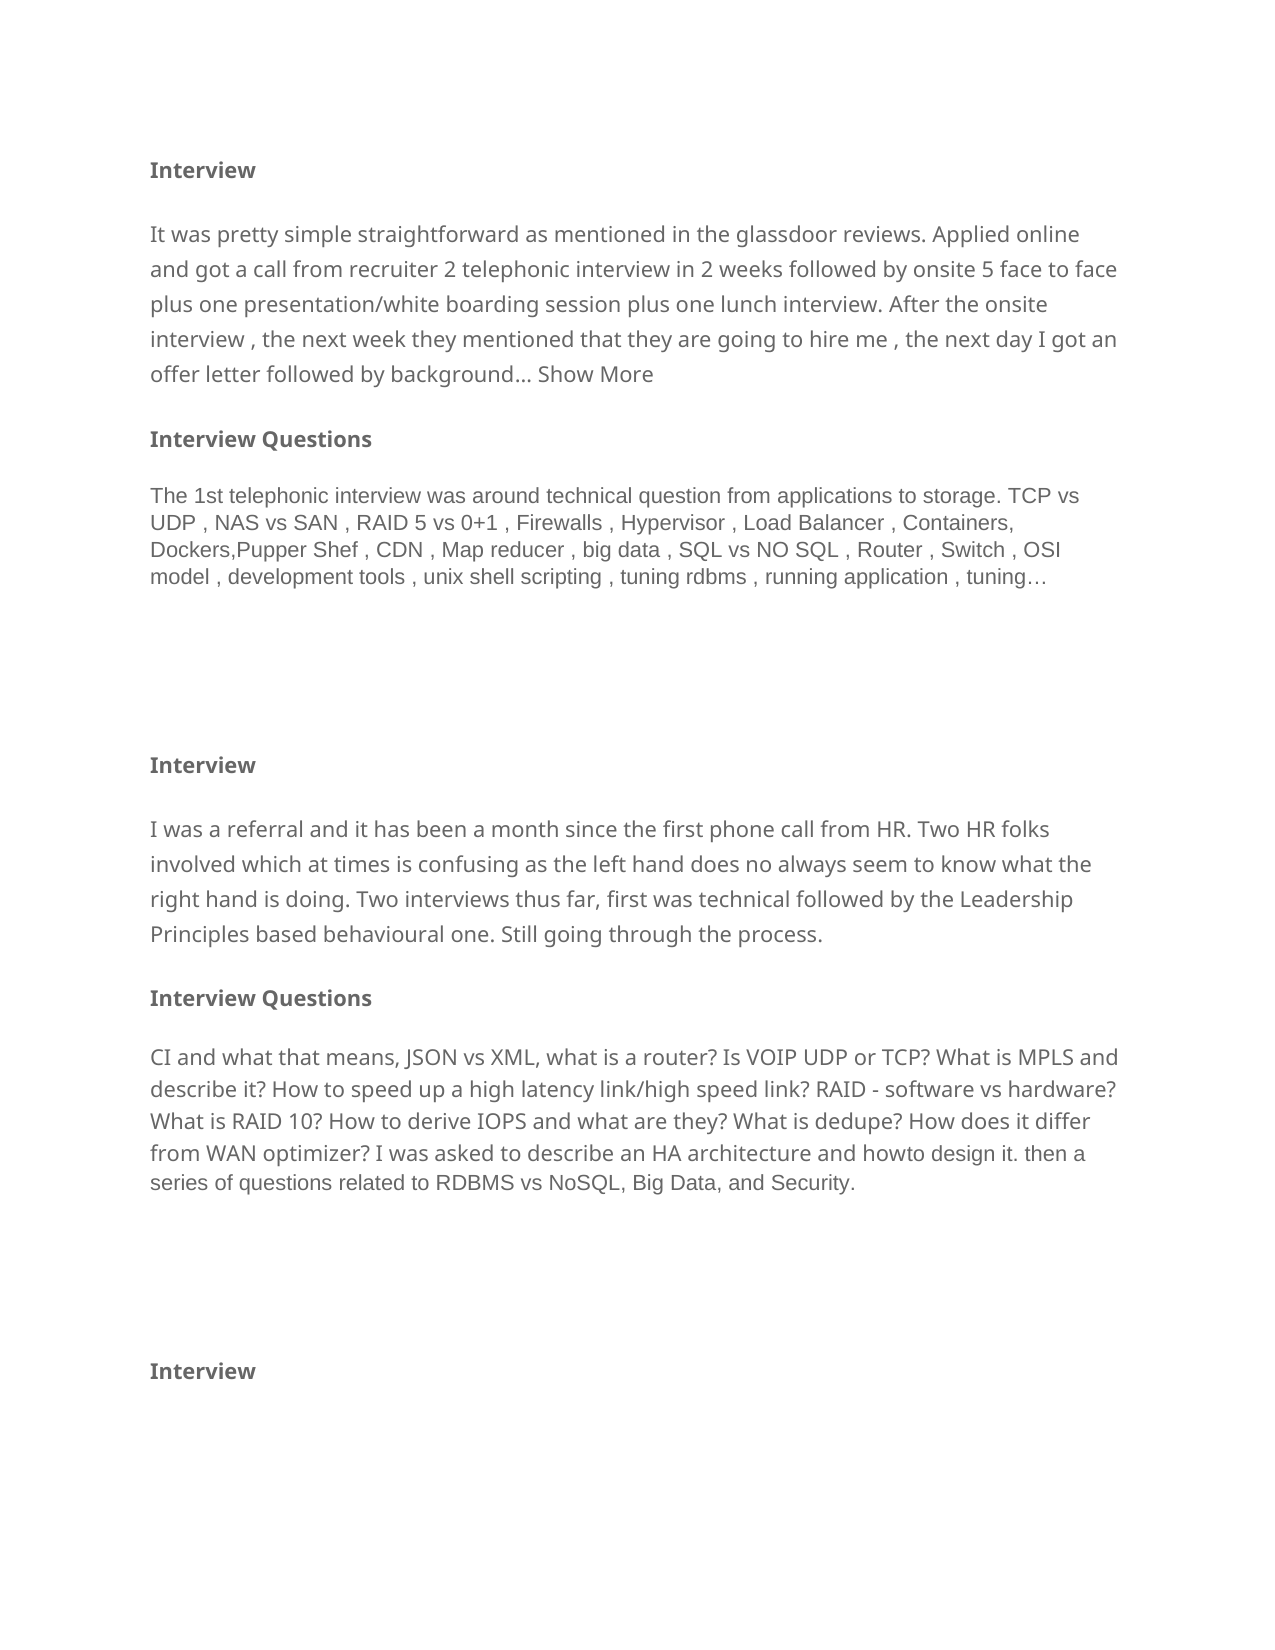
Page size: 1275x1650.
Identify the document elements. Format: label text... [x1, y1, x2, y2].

text CI and what that means, JSON vs XML, what is a router? Is VOIP UDP or TCP? What is MPLS and describe it? How to speed up a high latency link/high speed link? RAID - software vs hardware? What is RAID 10? How to derive IOPS and what are they? What is dedupe? How does it differ from WAN optimizer? I was asked to describe an HA architecture and howto design it. then a series of questions related to RDBMS vs NoSQL, Big Data, and Security. [150, 1042, 1125, 1226]
text Interview [150, 744, 1125, 779]
text The 1st telephonic interview was around technical question from applications to storage. TCP vs UDP , NAS vs SAN , RAID 5 vs 0+1 , Firewalls , Hypervisor , Load Balancer , Containers, Dockers,Pupper Shef , CDN , Map reducer , big data , SQL vs NO SQL , Router , Switch , OSI model , development tools , unix shell scripting , tuning rdbms , running application , tuning… [150, 482, 1125, 619]
text Interview Questions [150, 978, 1125, 1013]
text It was pretty simple straightforward as mentioned in the glassdoor reviews. Applied online and got a call from recruiter 2 telephonic interview in 2 weeks followed by onsite 5 face to face plus one presentation/white boarding session plus one lunch interview. After the onsite interview , the next week they mentioned that they are going to hire me , the next day I got an offer letter followed by background… Show More [150, 214, 1125, 389]
text Interview [150, 150, 1125, 185]
text Interview Questions [150, 418, 1125, 453]
text Interview [150, 1351, 1125, 1386]
text I was a referral and it has been a month since the first phone call from HR. Two HR folks involved which at times is confusing as the left hand does no always seem to know what the right hand is doing. Two interviews thus far, first was technical followed by the Leadership Principles based behavioural one. Still going through the process. [150, 809, 1125, 949]
